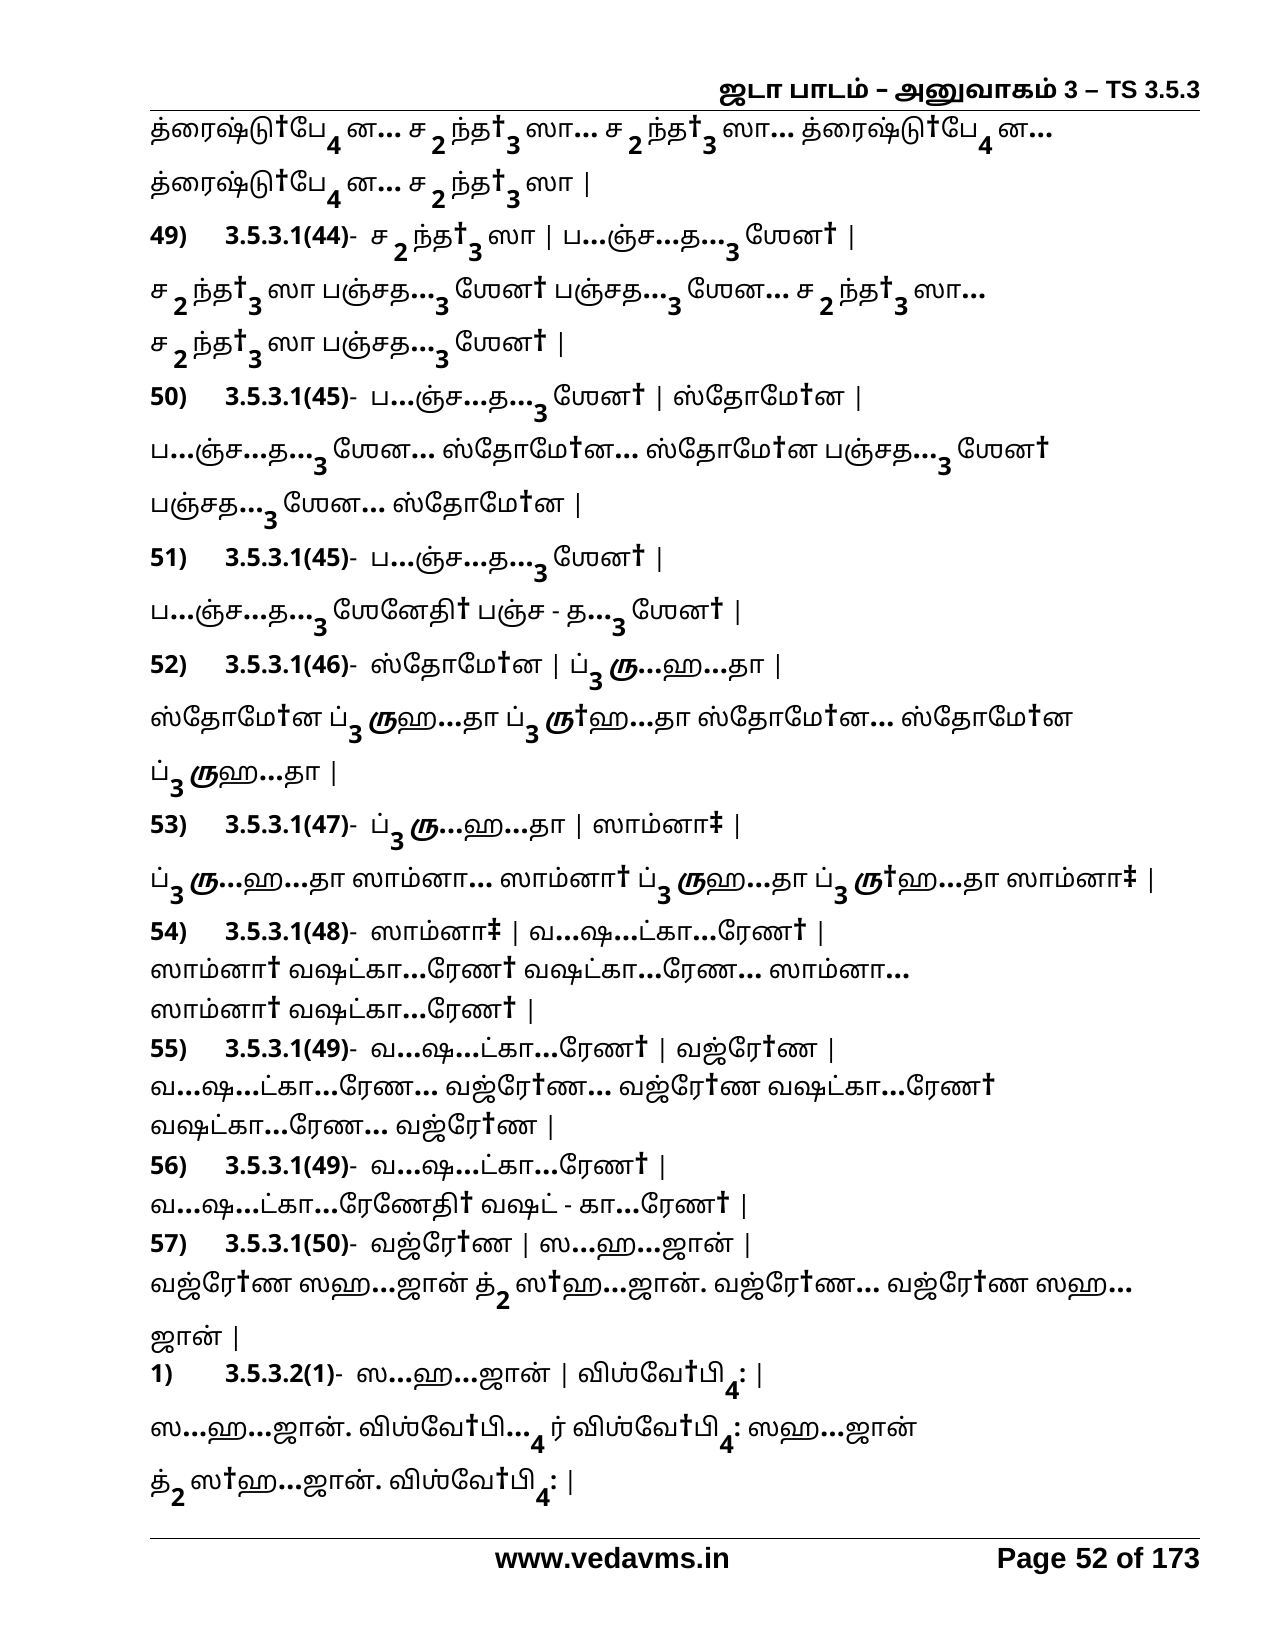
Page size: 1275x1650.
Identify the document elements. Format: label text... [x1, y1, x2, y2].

text வஜ்ரே†ண ஸஹ…ஜான் த்2ஸ†ஹ…ஜான். வஜ்ரே†ண… வஜ்ரே†ண ஸஹ…ஜான் | [150, 1265, 1200, 1354]
text வ…ஷ…ட்கா…ரேண… வஜ்ரே†ண… வஜ்ரே†ண வஷட்கா…ரேண† வஷட்கா…ரேண… வஜ்ரே†ண | [150, 1070, 1200, 1145]
text ஸாம்னா† வஷட்கா…ரேண† வஷட்கா…ரேண… ஸாம்னா… ஸாம்னா† வஷட்கா…ரேண† | [150, 953, 1200, 1029]
text 57) 3.5.3.1(50)- வஜ்ரே†ண | ஸ…ஹ…ஜான் | [150, 1226, 1200, 1263]
text ஸ்தோமே†ன ப்3ருஹ…தா ப்3ரு†ஹ…தா ஸ்தோமே†ன… ஸ்தோமே†ன ப்3ருஹ…தா | [150, 700, 1200, 804]
text ஸ…ஹ…ஜான். விஶ்வே†பி…4ர் விஶ்வே†பி4: ஸஹ…ஜான் த்2ஸ†ஹ…ஜான். விஶ்வே†பி4: | [150, 1409, 1200, 1514]
text ப்3ரு…ஹ…தா ஸாம்னா… ஸாம்னா† ப்3ருஹ…தா ப்3ரு†ஹ…தா ஸாம்னா‡ | [150, 860, 1200, 911]
text 53) 3.5.3.1(47)- ப்3ரு…ஹ…தா | ஸாம்னா‡ | [150, 807, 1200, 858]
text 1) 3.5.3.2(1)- ஸ…ஹ…ஜான் | விஶ்வே†பி4: | [150, 1356, 1200, 1407]
text ப…ஞ்ச…த…3ஶேனேதி† பஞ்ச - த…3ஶேன† | [150, 593, 1200, 644]
text 54) 3.5.3.1(48)- ஸாம்னா‡ | வ…ஷ…ட்கா…ரேண† | [150, 914, 1200, 951]
text வ…ஷ…ட்கா…ரேணேதி† வஷட் - கா…ரேண† | [150, 1187, 1200, 1224]
text 56) 3.5.3.1(49)- வ…ஷ…ட்கா…ரேண† | [150, 1147, 1200, 1185]
text ப…ஞ்ச…த…3ஶேன… ஸ்தோமே†ன… ஸ்தோமே†ன பஞ்சத…3ஶேன† பஞ்சத…3ஶேன… ஸ்தோமே†ன | [150, 432, 1200, 537]
text 51) 3.5.3.1(45)- ப…ஞ்ச…த…3ஶேன† | [150, 539, 1200, 590]
text ச2ந்த†3ஸா பஞ்சத…3ஶேன† பஞ்சத…3ஶேன… ச2ந்த†3ஸா… ச2ந்த†3ஸா பஞ்சத…3ஶேன† | [150, 271, 1200, 376]
text 52) 3.5.3.1(46)- ஸ்தோமே†ன | ப்3ரு…ஹ…தா | [150, 646, 1200, 697]
text 50) 3.5.3.1(45)- ப…ஞ்ச…த…3ஶேன† | ஸ்தோமே†ன | [150, 378, 1200, 429]
text 55) 3.5.3.1(49)- வ…ஷ…ட்கா…ரேண† | வஜ்ரே†ண | [150, 1031, 1200, 1068]
text த்ரைஷ்டு†பே4ன… ச2ந்த†3ஸா… ச2ந்த†3ஸா… த்ரைஷ்டு†பே4ன… த்ரைஷ்டு†பே4ன… ச2ந்த†3ஸா | [150, 111, 1200, 215]
text 49) 3.5.3.1(44)- ச2ந்த†3ஸா | ப…ஞ்ச…த…3ஶேன† | [150, 218, 1200, 269]
